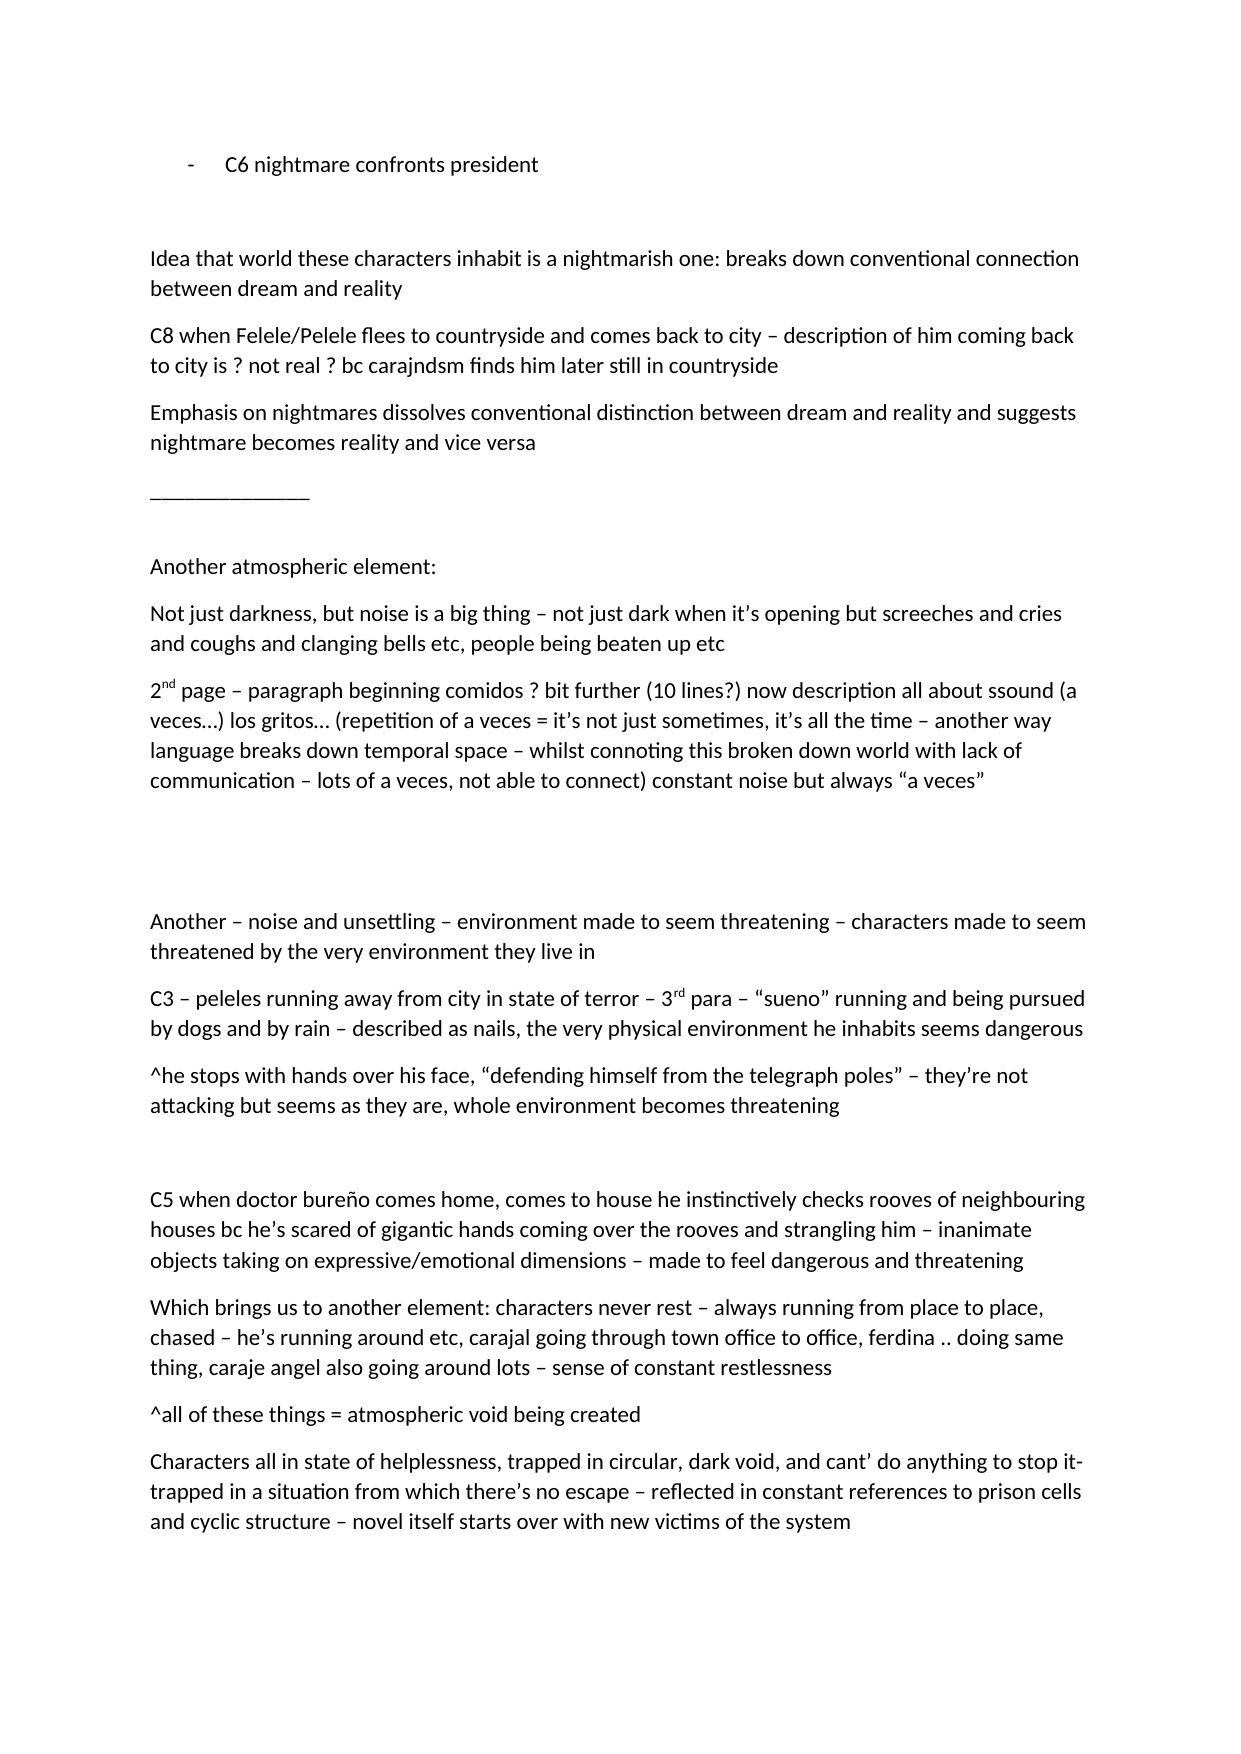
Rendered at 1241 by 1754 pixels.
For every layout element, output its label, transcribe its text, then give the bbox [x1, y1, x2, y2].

text 2nd page – paragraph beginning comidos ? bit further (10 lines?) now description all about ssound (a veces…) los gritos… (repetition of a veces = it’s not just sometimes, it’s all the time – another way language breaks down temporal space – whilst connoting this broken down world with lack of communication – lots of a veces, not able to connect) constant noise but always “a veces” [150, 676, 1090, 795]
text ^all of these things = atmospheric void being created [150, 1400, 1090, 1428]
text Not just darkness, but noise is a big thing – not just dark when it’s opening but screeches and cries and coughs and clanging bells etc, people being beaten up etc [150, 599, 1090, 657]
text Another – noise and unsettling – environment made to seem threatening – characters made to seem threatened by the very environment they live in [150, 907, 1090, 966]
text Characters all in state of helplessness, trapped in circular, dark void, and cant’ do anything to stop it- trapped in a situation from which there’s no escape – reflected in constant references to prison cells and cyclic structure – novel itself starts over with new victims of the system [150, 1447, 1090, 1535]
list C6 nightmare confronts president [187, 150, 1090, 178]
text ^he stops with hands over his face, “defending himself from the telegraph poles” – they’re not attacking but seems as they are, whole environment becomes threatening [150, 1061, 1090, 1120]
text Another atmospheric element: [150, 552, 1090, 580]
text ______________ [150, 475, 1090, 533]
text C8 when Felele/Pelele flees to countryside and comes back to city – description of him coming back to city is ? not real ? bc carajndsm finds him later still in countryside [150, 321, 1090, 379]
text Emphasis on nightmares dissolves conventional distinction between dream and reality and suggests nightmare becomes reality and vice versa [150, 398, 1090, 456]
text C3 – peleles running away from city in state of terror – 3rd para – “sueno” running and being pursued by dogs and by rain – described as nails, the very physical environment he inhabits seems dangerous [150, 984, 1090, 1043]
text C5 when doctor bureño comes home, comes to house he instinctively checks rooves of neighbouring houses bc he’s scared of gigantic hands coming over the rooves and strangling him – inanimate objects taking on expressive/emotional dimensions – made to feel dangerous and threatening [150, 1185, 1090, 1274]
text Idea that world these characters inhabit is a nightmarish one: breaks down conventional connection between dream and reality [150, 244, 1090, 302]
text Which brings us to another element: characters never rest – always running from place to place, chased – he’s running around etc, carajal going through town office to office, ferdina .. doing same thing, caraje angel also going around lots – sense of constant restlessness [150, 1293, 1090, 1381]
